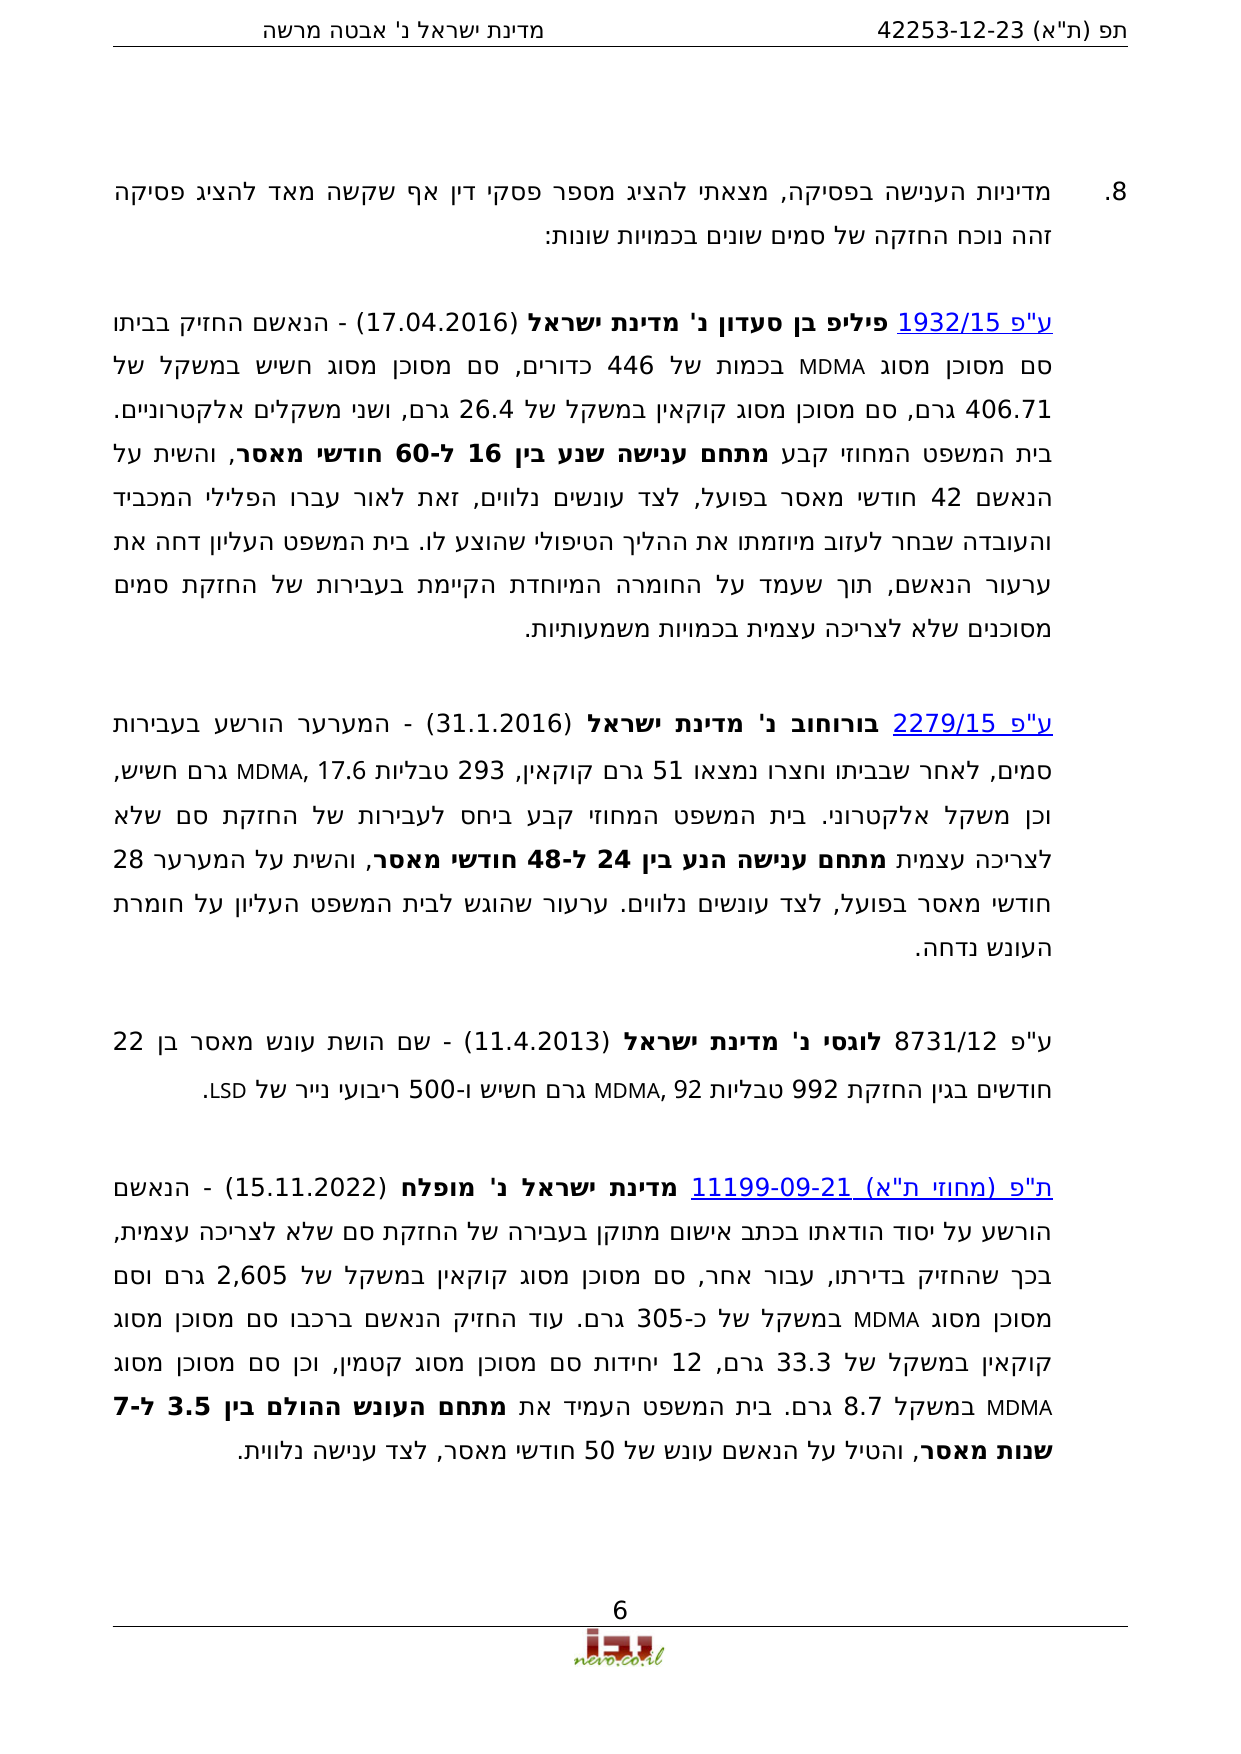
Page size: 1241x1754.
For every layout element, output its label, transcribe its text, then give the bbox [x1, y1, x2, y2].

list ע"פ 8731/12 לוגסי נ' מדינת ישראל (11.4.2013) - שם הושת עונש מאסר בן 22 חודשים בגין החזקת 992 טבליות MDMA, 92 גרם חשיש ו-500 ריבועי נייר של LSD. [112, 1027, 1053, 1105]
list ע"פ 1932/15 פיליפ בן סעדון נ' מדינת ישראל (17.04.2016) - הנאשם החזיק בביתו סם מסוכן מסוג MDMA בכמות של 446 כדורים, סם מסוכן מסוג חשיש במשקל של 406.71 גרם, סם מסוכן מסוג קוקאין במשקל של 26.4 גרם, ושני משקלים אלקטרוניים. בית המשפט המחוזי קבע מתחם ענישה שנע בין 16 ל-60 חודשי מאסר, והשית על הנאשם 42 חודשי מאסר בפועל, לצד עונשים נלווים, זאת לאור עברו הפלילי המכביד והעובדה שבחר לעזוב מיוזמתו את ההליך הטיפולי שהוצע לו. בית המשפט העליון דחה את ערעור הנאשם, תוך שעמד על החומרה המיוחדת הקיימת בעבירות של החזקת סמים מסוכנים שלא לצריכה עצמית בכמויות משמעותיות. [112, 308, 1053, 643]
text ת"פ (מחוזי ת"א) 11199-09-21 מדינת ישראל נ' מופלח (15.11.2022) - הנאשם הורשע על יסוד הודאתו בכתב אישום מתוקן בעבירה של החזקת סם שלא לצריכה עצמית, בכך שהחזיק בדירתו, עבור אחר, סם מסוכן מסוג קוקאין במשקל של 2,605 גרם וסם מסוכן מסוג MDMA במשקל של כ-305 גרם. עוד החזיק הנאשם ברכבו סם מסוכן מסוג קוקאין במשקל של 33.3 גרם, 12 יחידות סם מסוכן מסוג קטמין, וכן סם מסוכן מסוג MDMA במשקל 8.7 גרם. בית המשפט העמיד את מתחם העונש ההולם בין 3.5 ל-7 שנות מאסר, והטיל על הנאשם עונש של 50 חודשי מאסר, לצד ענישה נלווית. [112, 1173, 1053, 1465]
picture [574, 1628, 666, 1667]
list ע"פ 2279/15 בורוחוב נ' מדינת ישראל (31.1.2016) - המערער הורשע בעבירות סמים, לאחר שבביתו וחצרו נמצאו 51 גרם קוקאין, 293 טבליות MDMA, 17.6 גרם חשיש, וכן משקל אלקטרוני. בית המשפט המחוזי קבע ביחס לעבירות של החזקת סם שלא לצריכה עצמית מתחם ענישה הנע בין 24 ל-48 חודשי מאסר, והשית על המערער 28 חודשי מאסר בפועל, לצד עונשים נלווים. ערעור שהוגש לבית המשפט העליון על חומרת העונש נדחה. [112, 709, 1053, 962]
text 8. מדיניות הענישה בפסיקה, מצאתי להציג מספר פסקי דין אף שקשה מאד להציג פסיקה זהה נוכח החזקה של סמים שונים בכמויות שונות: [112, 177, 1128, 250]
